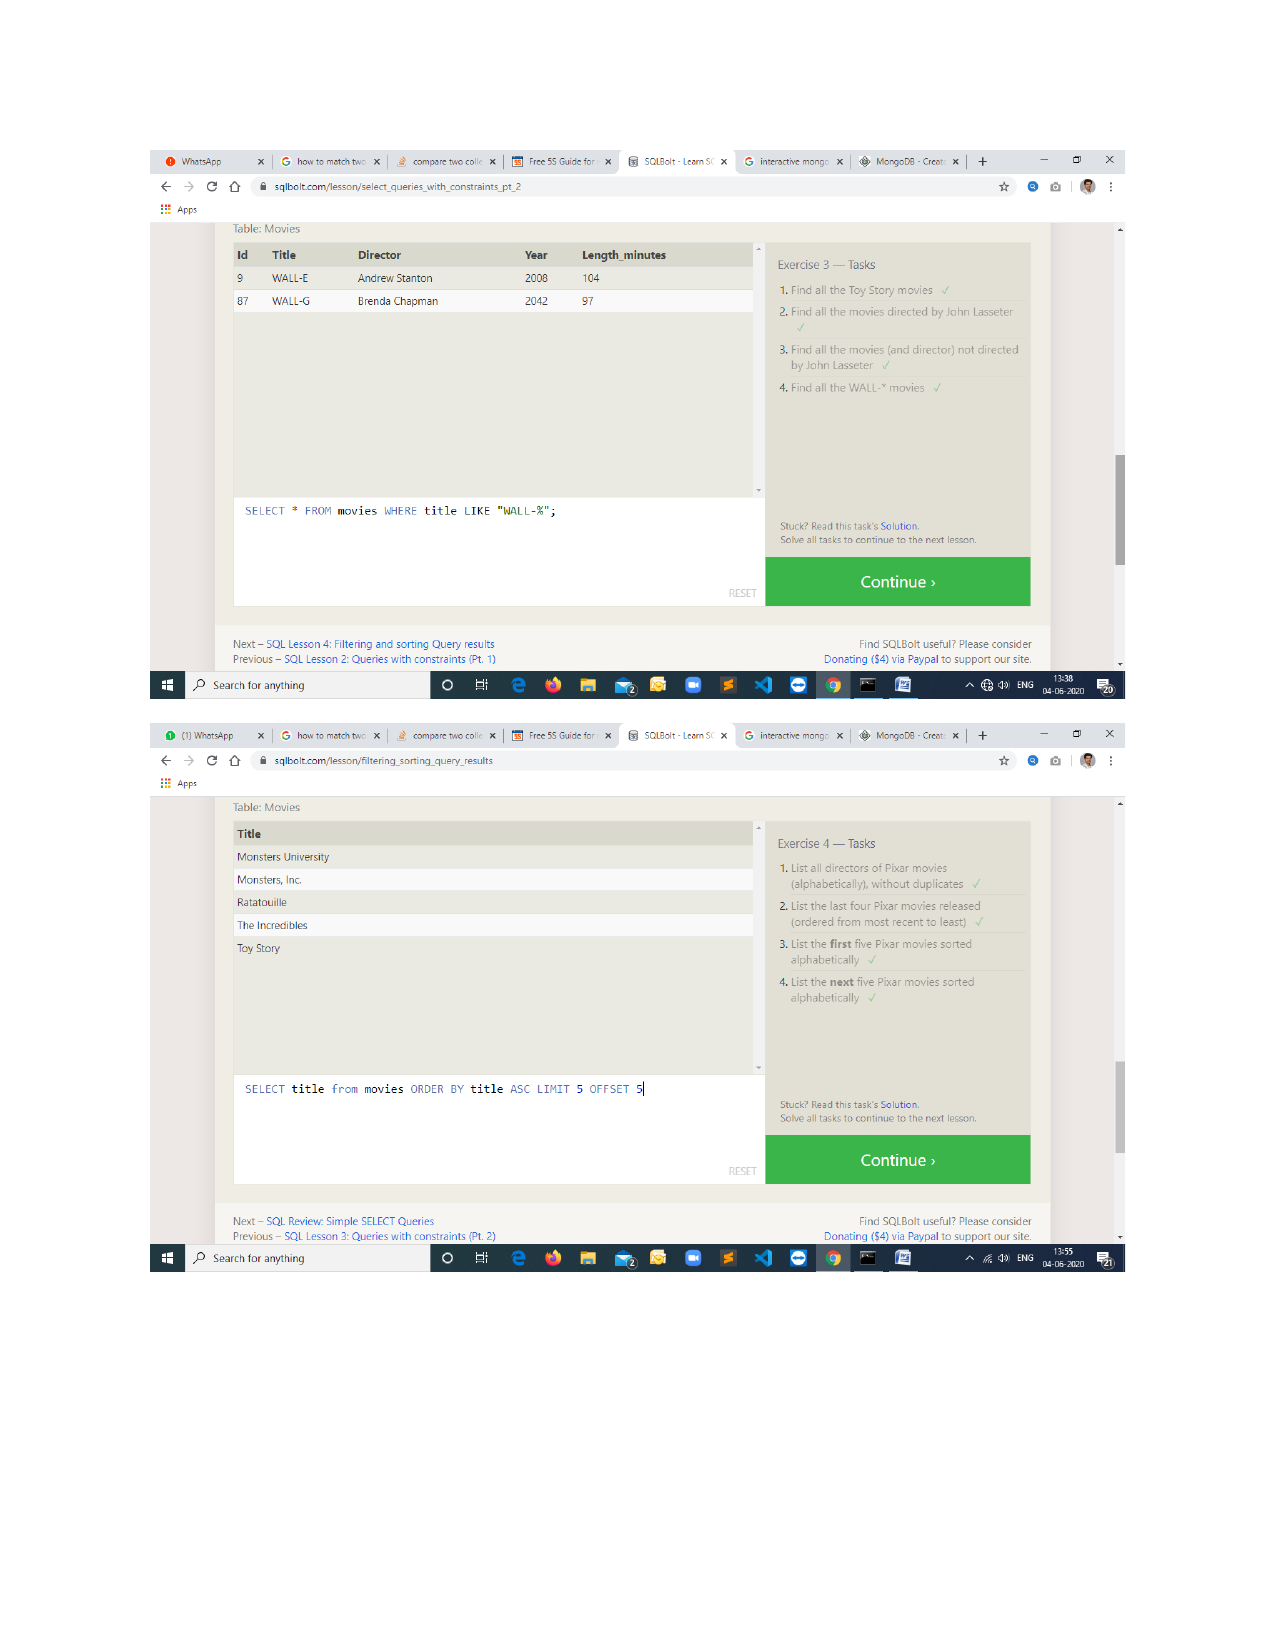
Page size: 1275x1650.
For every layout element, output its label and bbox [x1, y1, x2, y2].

picture [150, 150, 1125, 699]
picture [150, 723, 1125, 1272]
